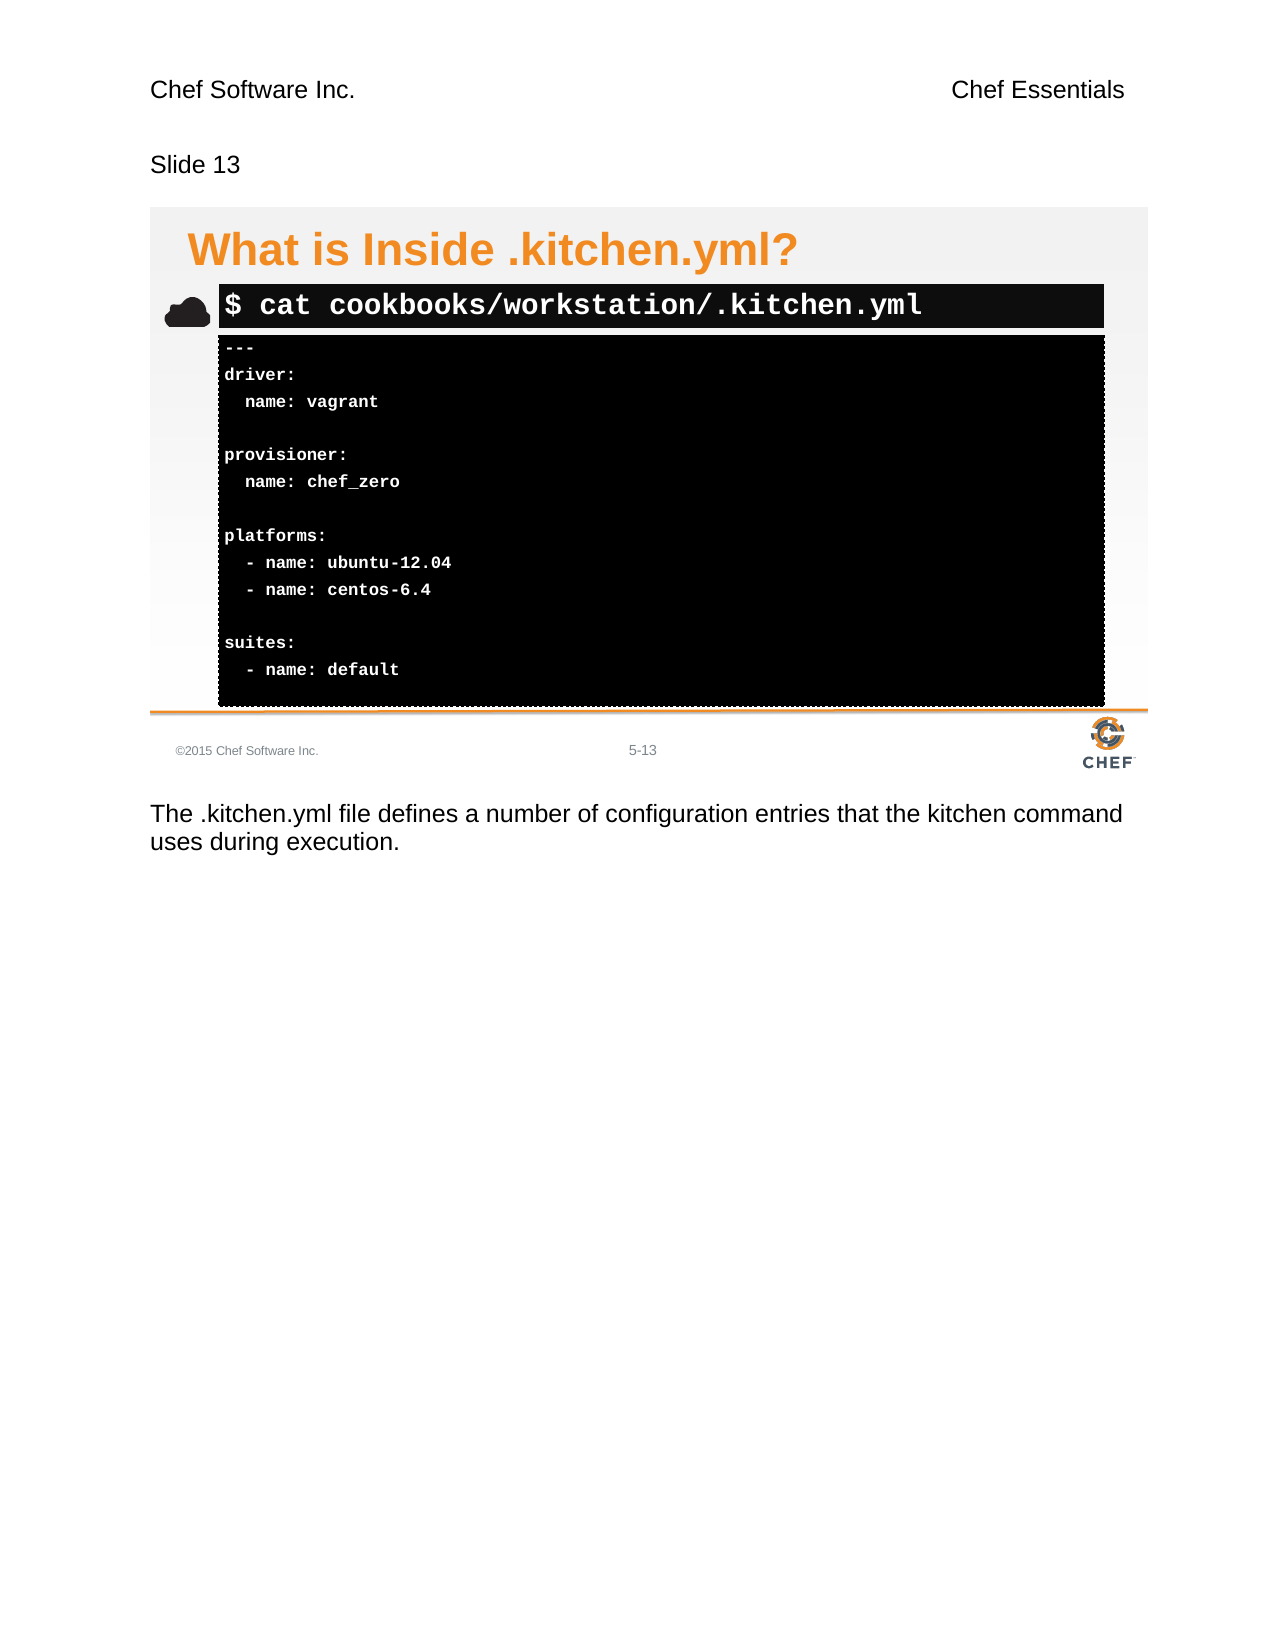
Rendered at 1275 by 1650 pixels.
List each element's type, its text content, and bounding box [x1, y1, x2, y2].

text Slide 13 [150, 150, 1125, 179]
text The .kitchen.yml file defines a number of configuration entries that the kitchen command uses during execution. [150, 798, 1125, 856]
